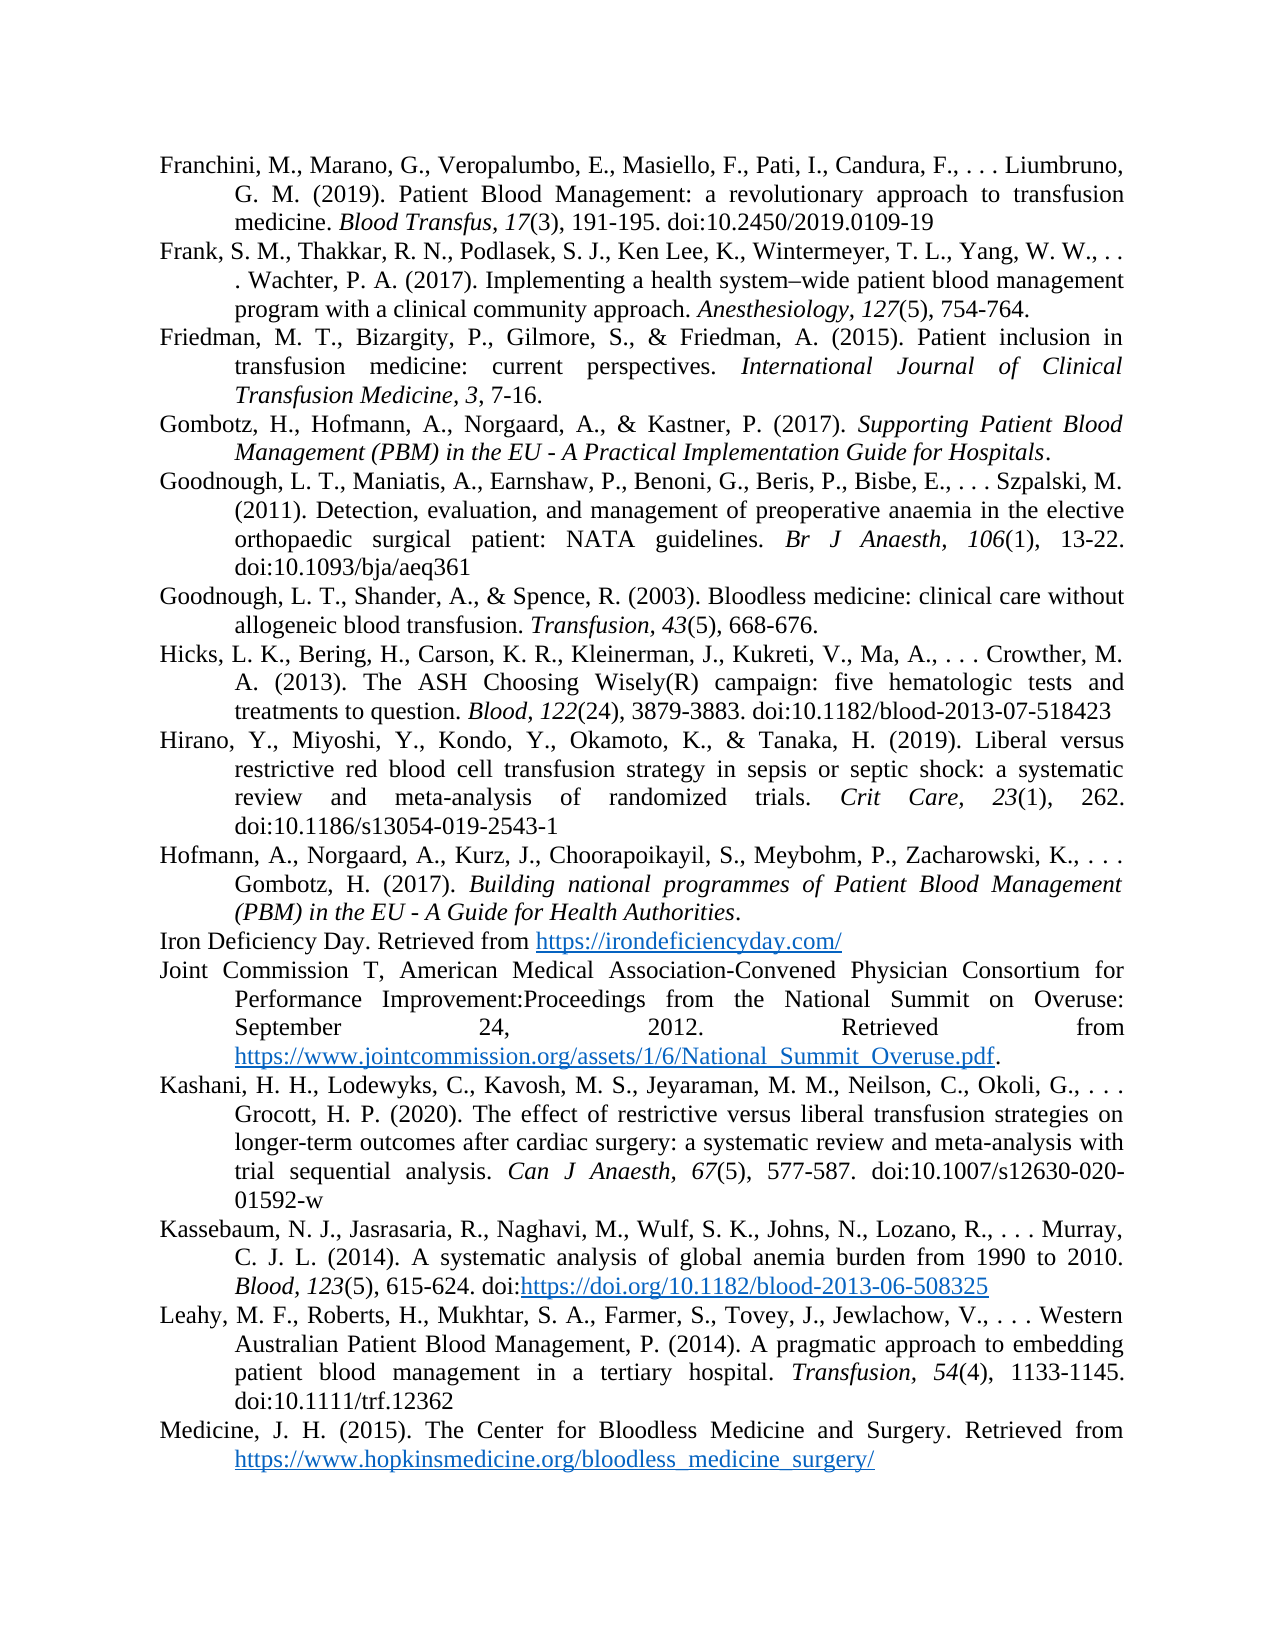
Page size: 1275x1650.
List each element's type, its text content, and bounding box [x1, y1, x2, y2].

text Iron Deficiency Day. Retrieved from https://irondeficiencyday.com/ [159, 926, 1125, 955]
text Hirano, Y., Miyoshi, Y., Kondo, Y., Okamoto, K., & Tanaka, H. (2019). Liberal versus restrictive red blood cell transfusion strategy in sepsis or septic shock: a systematic review and meta-analysis of randomized trials. Crit Care, 23(1), 262. doi:10.1186/s13054-019-2543-1 [159, 725, 1125, 840]
text Hofmann, A., Norgaard, A., Kurz, J., Choorapoikayil, S., Meybohm, P., Zacharowski, K., . . . Gombotz, H. (2017). Building national programmes of Patient Blood Management (PBM) in the EU - A Guide for Health Authorities. [159, 840, 1125, 926]
text Goodnough, L. T., Shander, A., & Spence, R. (2003). Bloodless medicine: clinical care without allogeneic blood transfusion. Transfusion, 43(5), 668-676. [159, 581, 1125, 639]
text Kassebaum, N. J., Jasrasaria, R., Naghavi, M., Wulf, S. K., Johns, N., Lozano, R., . . . Murray, C. J. L. (2014). A systematic analysis of global anemia burden from 1990 to 2010. Blood, 123(5), 615-624. doi:https://doi.org/10.1182/blood-2013-06-508325 [159, 1214, 1125, 1300]
text Gombotz, H., Hofmann, A., Norgaard, A., & Kastner, P. (2017). Supporting Patient Blood Management (PBM) in the EU - A Practical Implementation Guide for Hospitals. [159, 409, 1125, 466]
text Frank, S. M., Thakkar, R. N., Podlasek, S. J., Ken Lee, K., Wintermeyer, T. L., Yang, W. W., . . . Wachter, P. A. (2017). Implementing a health system–wide patient blood management program with a clinical community approach. Anesthesiology, 127(5), 754-764. [159, 236, 1125, 322]
text Friedman, M. T., Bizargity, P., Gilmore, S., & Friedman, A. (2015). Patient inclusion in transfusion medicine: current perspectives. International Journal of Clinical Transfusion Medicine, 3, 7-16. [159, 322, 1125, 409]
text Hicks, L. K., Bering, H., Carson, K. R., Kleinerman, J., Kukreti, V., Ma, A., . . . Crowther, M. A. (2013). The ASH Choosing Wisely(R) campaign: five hematologic tests and treatments to question. Blood, 122(24), 3879-3883. doi:10.1182/blood-2013-07-518423 [159, 639, 1125, 725]
text Franchini, M., Marano, G., Veropalumbo, E., Masiello, F., Pati, I., Candura, F., . . . Liumbruno, G. M. (2019). Patient Blood Management: a revolutionary approach to transfusion medicine. Blood Transfus, 17(3), 191-195. doi:10.2450/2019.0109-19 [159, 150, 1125, 236]
text Joint Commission T, American Medical Association-Convened Physician Consortium for Performance Improvement:Proceedings from the National Summit on Overuse: September 24, 2012. Retrieved from https://www.jointcommission.org/assets/1/6/National_Summit_Overuse.pdf. [159, 955, 1125, 1070]
text Kashani, H. H., Lodewyks, C., Kavosh, M. S., Jeyaraman, M. M., Neilson, C., Okoli, G., . . . Grocott, H. P. (2020). The effect of restrictive versus liberal transfusion strategies on longer-term outcomes after cardiac surgery: a systematic review and meta-analysis with trial sequential analysis. Can J Anaesth, 67(5), 577-587. doi:10.1007/s12630-020-01592-w [159, 1070, 1125, 1214]
text Leahy, M. F., Roberts, H., Mukhtar, S. A., Farmer, S., Tovey, J., Jewlachow, V., . . . Western Australian Patient Blood Management, P. (2014). A pragmatic approach to embedding patient blood management in a tertiary hospital. Transfusion, 54(4), 1133-1145. doi:10.1111/trf.12362 [159, 1300, 1125, 1415]
text Medicine, J. H. (2015). The Center for Bloodless Medicine and Surgery. Retrieved from https://www.hopkinsmedicine.org/bloodless_medicine_surgery/ [159, 1415, 1125, 1472]
text Goodnough, L. T., Maniatis, A., Earnshaw, P., Benoni, G., Beris, P., Bisbe, E., . . . Szpalski, M. (2011). Detection, evaluation, and management of preoperative anaemia in the elective orthopaedic surgical patient: NATA guidelines. Br J Anaesth, 106(1), 13-22. doi:10.1093/bja/aeq361 [159, 466, 1125, 581]
